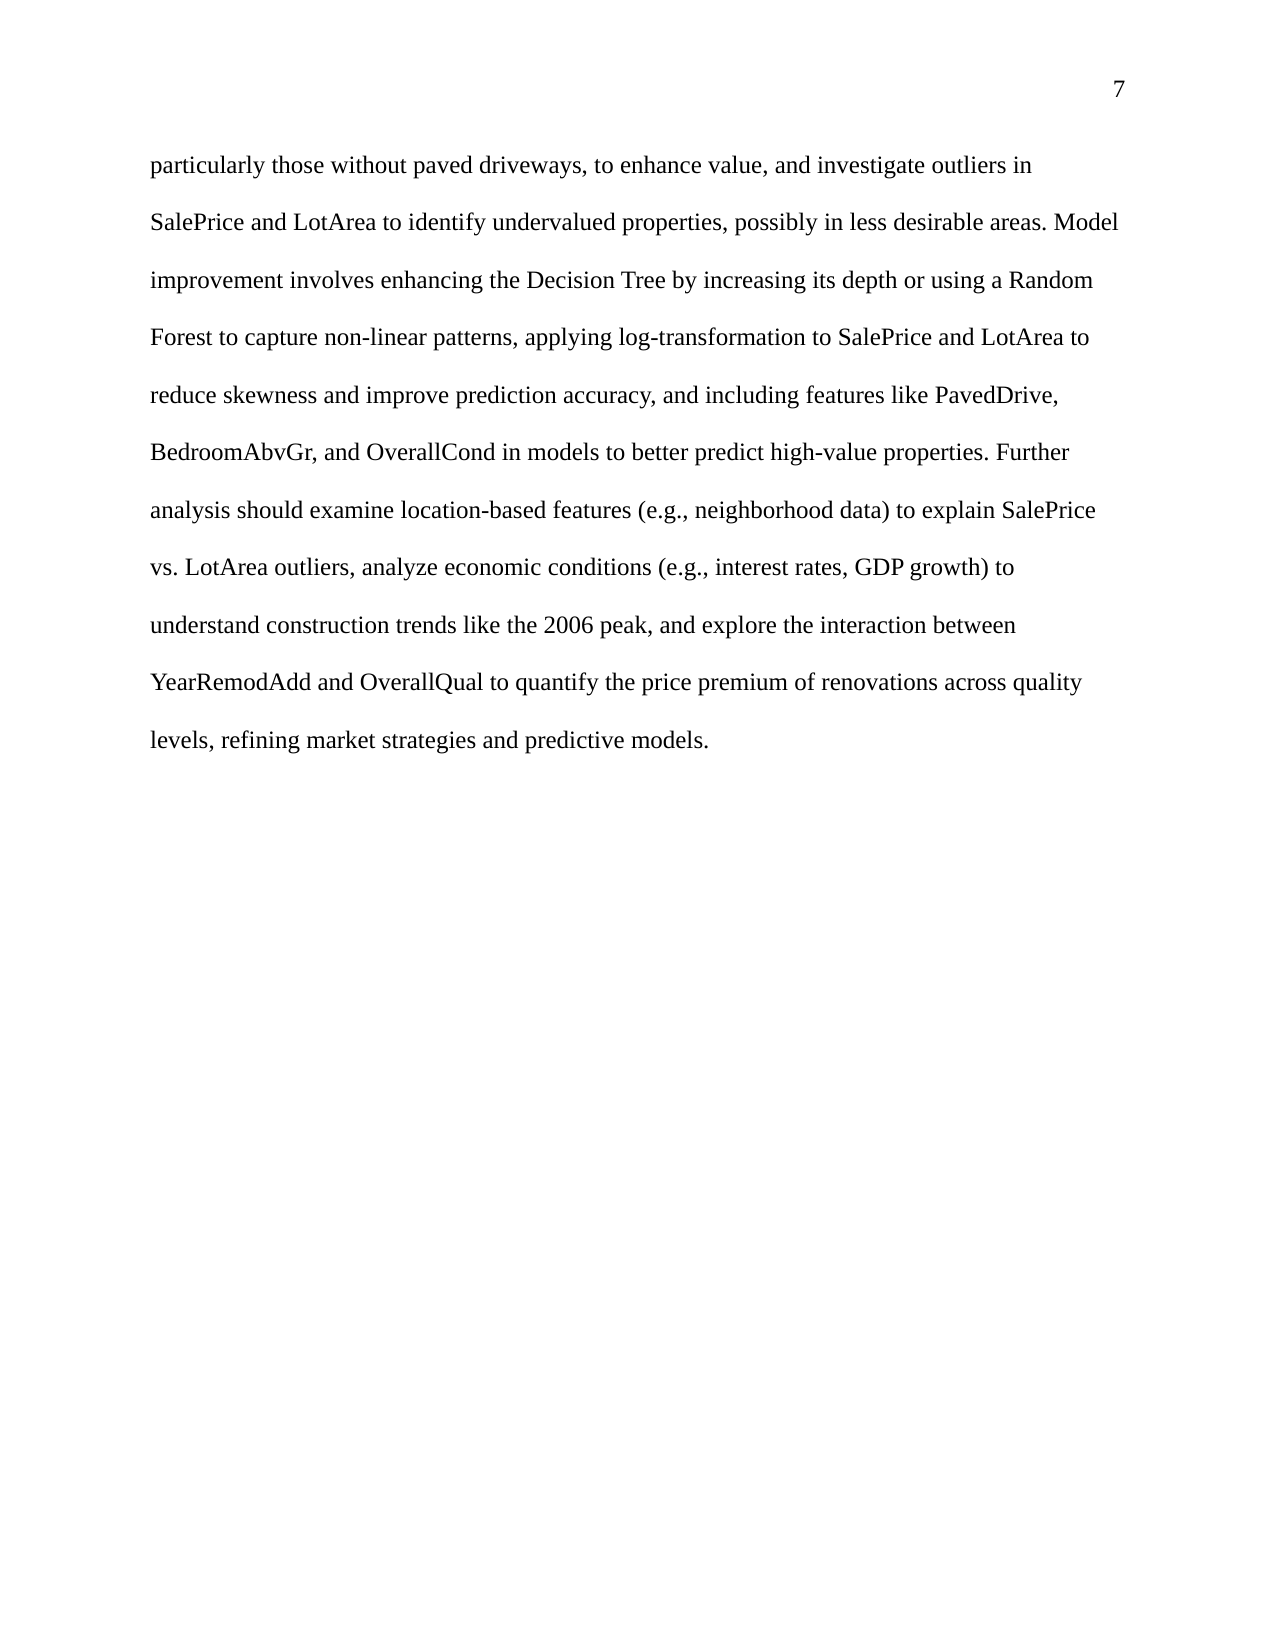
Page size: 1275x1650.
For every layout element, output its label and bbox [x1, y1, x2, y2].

text [150, 150, 1125, 754]
